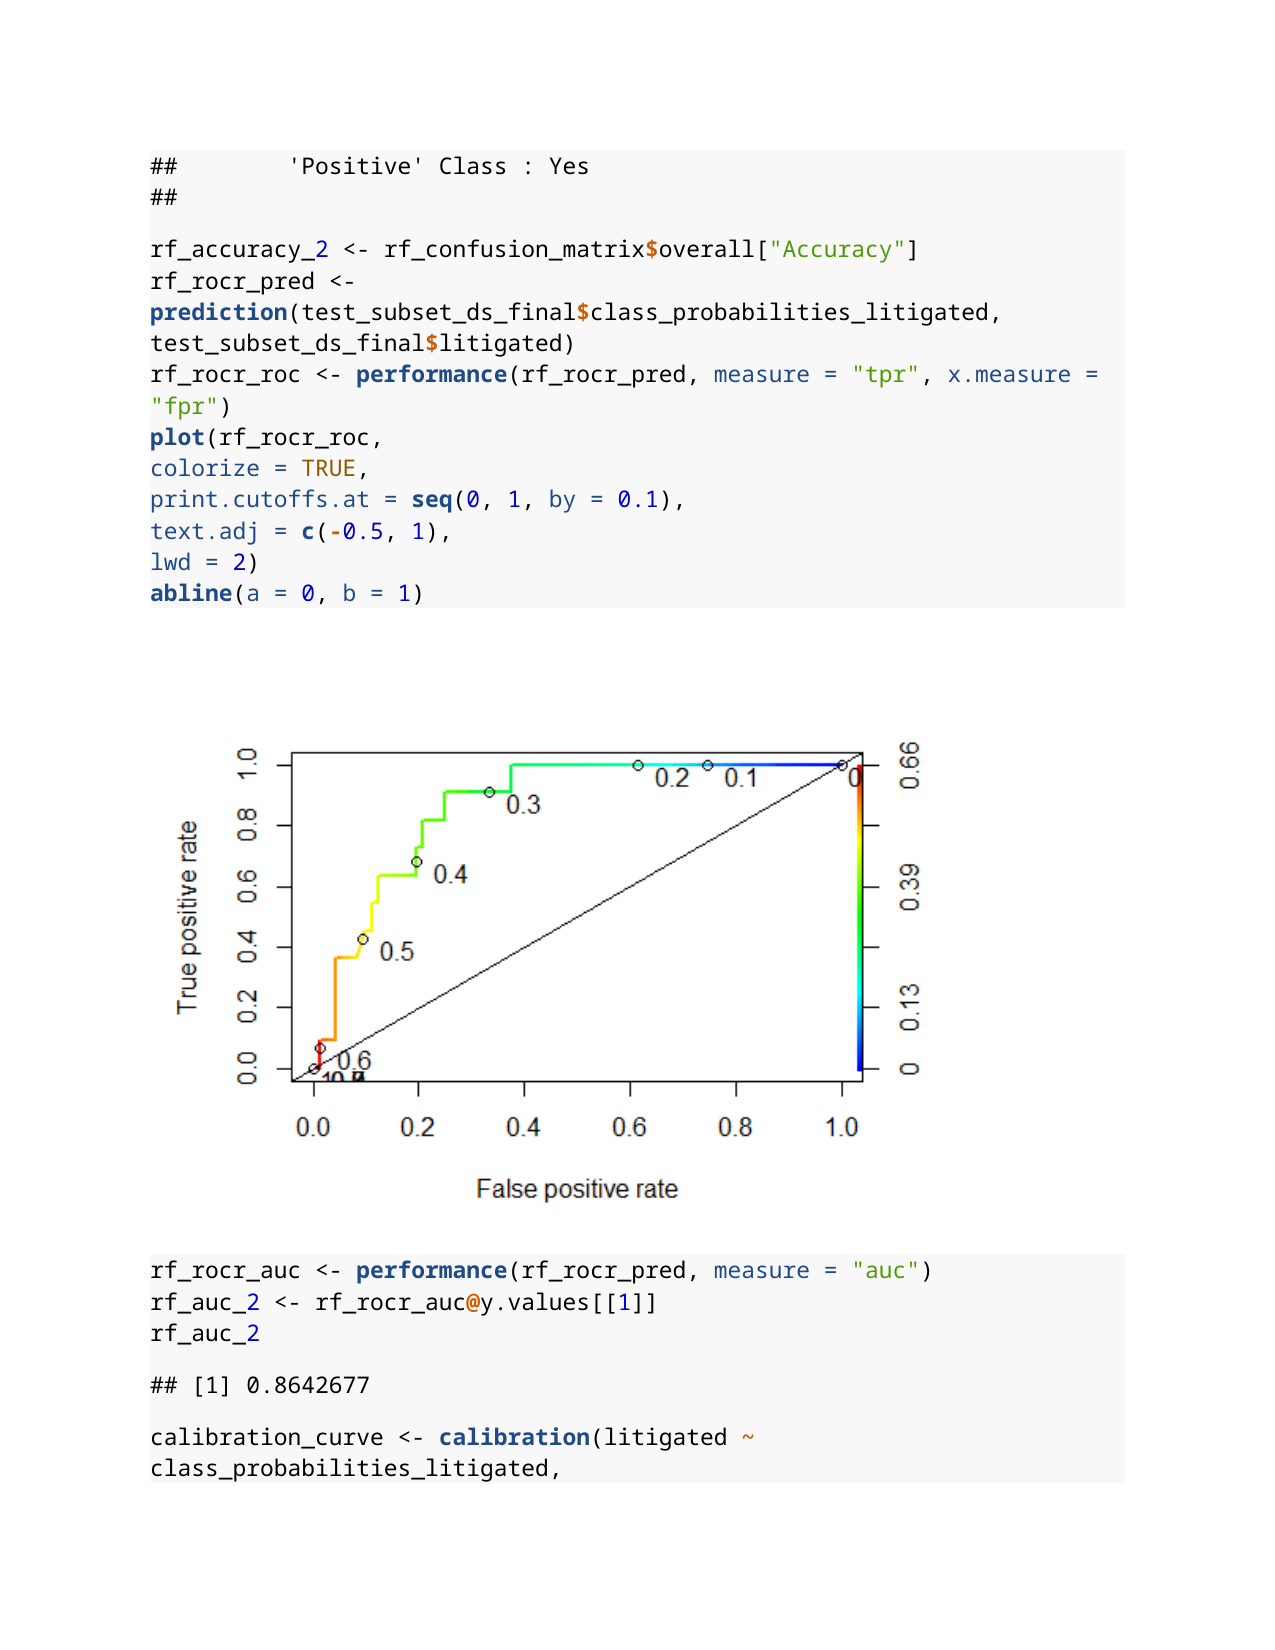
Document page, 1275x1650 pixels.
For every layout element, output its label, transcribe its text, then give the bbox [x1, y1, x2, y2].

text rf_accuracy_2 <- rf_confusion_matrix$overall["Accuracy"] rf_rocr_pred <- prediction(test_subset_ds_final$class_probabilities_litigated, test_subset_ds_final$litigated) rf_rocr_roc <- performance(rf_rocr_pred, measure = "tpr", x.measure = "fpr") plot(rf_rocr_roc, colorize = TRUE, print.cutoffs.at = seq(0, 1, by = 0.1), text.adj = c(-0.5, 1), lwd = 2) abline(a = 0, b = 1) [150, 233, 1125, 608]
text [150, 150, 1125, 212]
text rf_rocr_auc <- performance(rf_rocr_pred, measure = "auc") rf_auc_2 <- rf_rocr_auc@y.values[[1]] rf_auc_2 [260, 1254, 1125, 1348]
text ## [1] 0.8642677 [150, 1369, 1125, 1400]
picture [168, 629, 927, 1236]
text calibration_curve <- calibration(litigated ~ class_probabilities_litigated, data = test_subset_ds_final, class = 1) plot(calibration_curve) [562, 1421, 1125, 1483]
